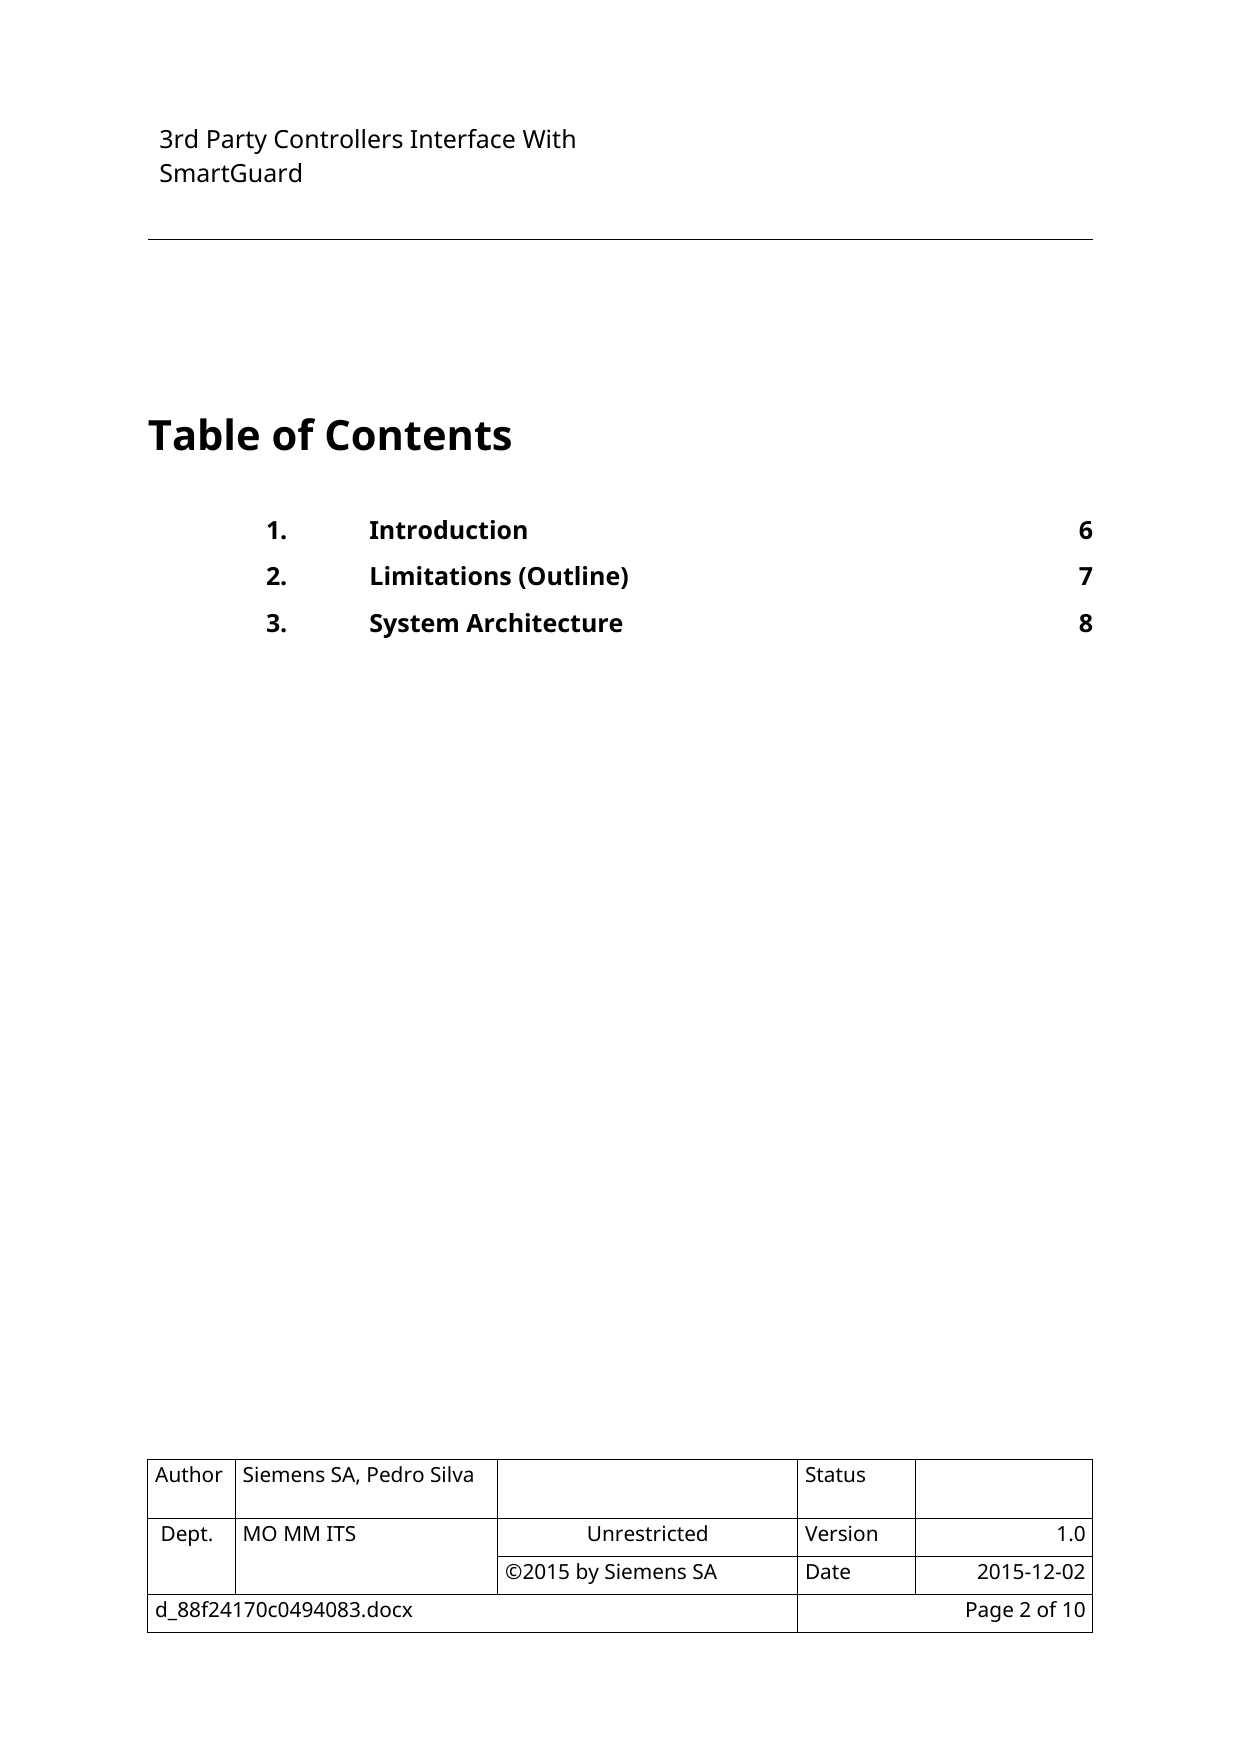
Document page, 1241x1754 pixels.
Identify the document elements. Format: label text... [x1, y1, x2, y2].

text 1. Introduction 6 [266, 512, 1092, 546]
text 3. System Architecture 8 [266, 606, 1092, 639]
text 2. Limitations (Outline) 7 [266, 559, 1092, 593]
title Table of Contents [148, 406, 1092, 462]
